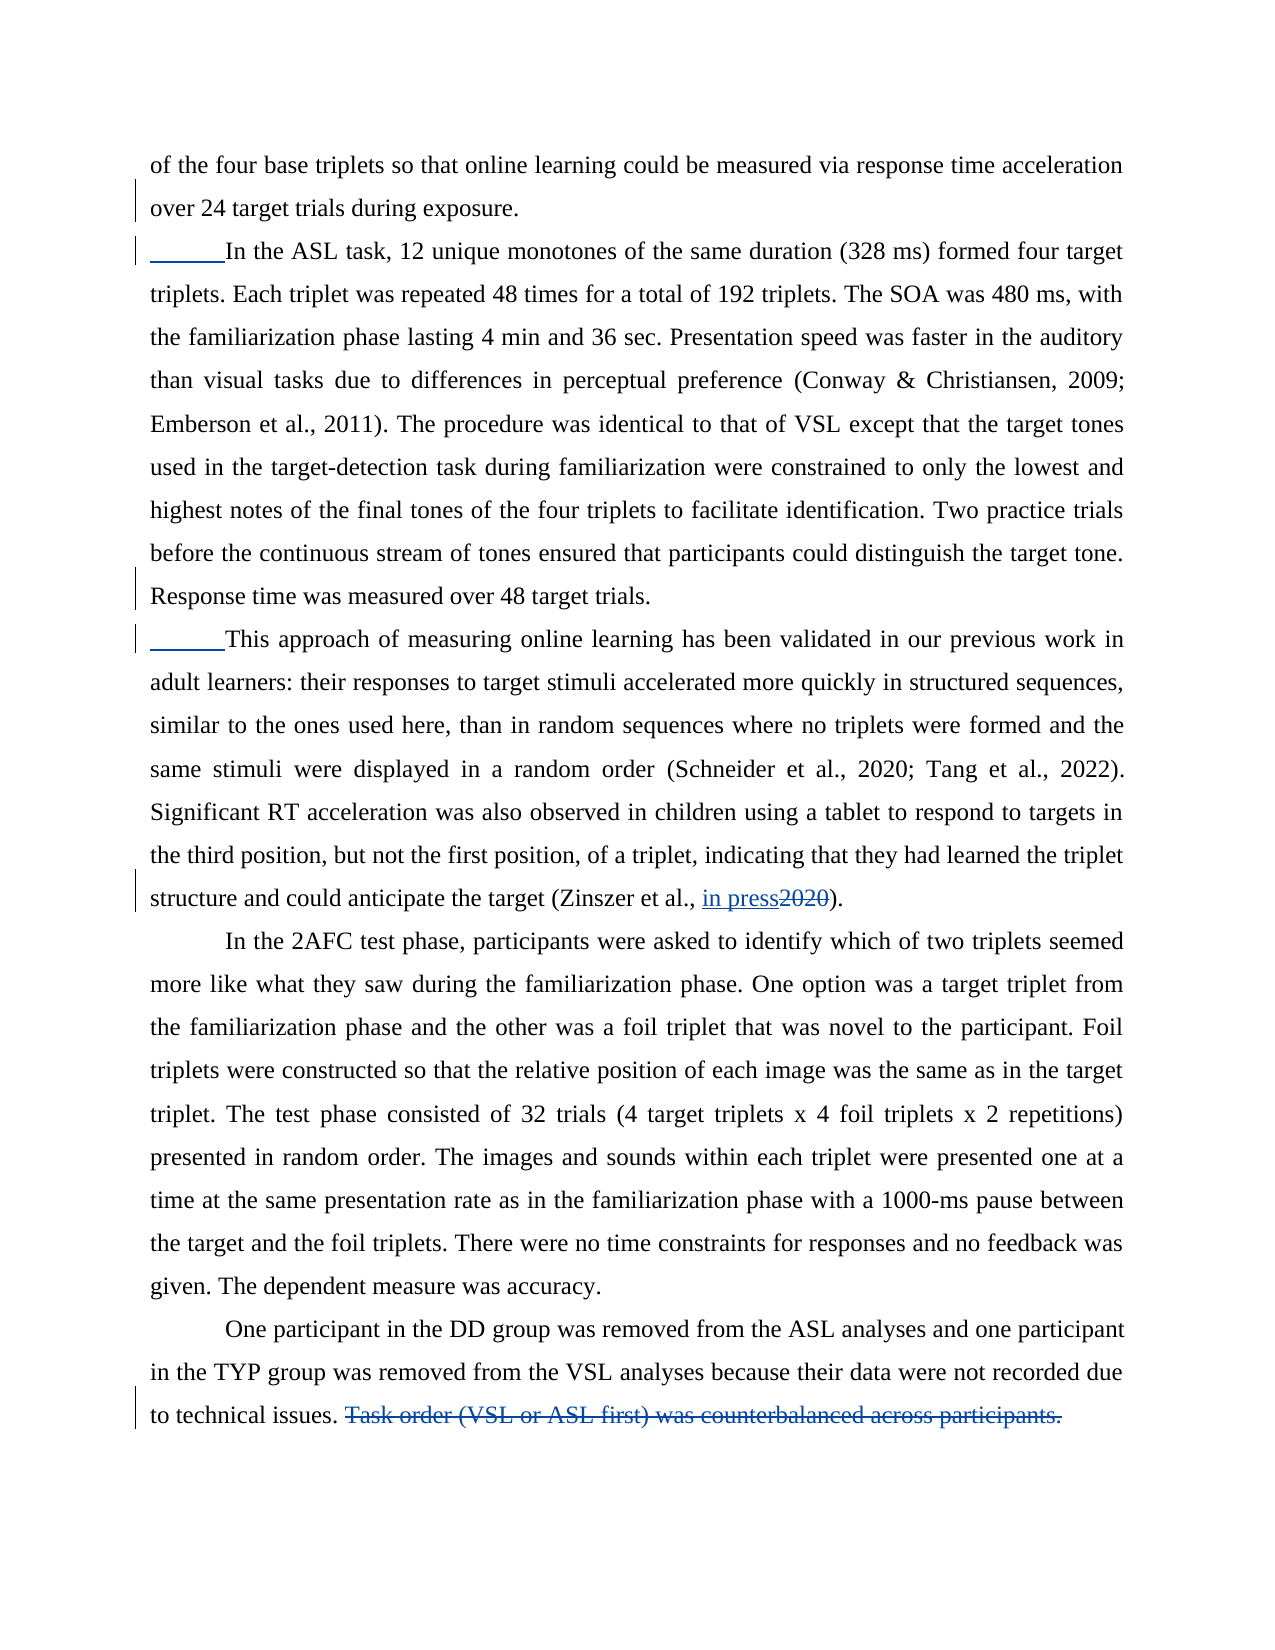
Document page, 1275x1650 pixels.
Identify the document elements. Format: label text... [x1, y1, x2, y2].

text One participant in the DD group was removed from the ASL analyses and one participant in the TYP group was removed from the VSL analyses because their data were not recorded due to technical issues. [150, 1314, 1125, 1429]
text This approach of measuring online learning has been validated in our previous work in adult learners: their responses to target stimuli accelerated more quickly in structured sequences, similar to the ones used here, than in random sequences where no triplets were formed and the same stimuli were displayed in a random order (Schneider et al., 2020; Tang et al., 2022). Significant RT acceleration was also observed in children using a tablet to respond to targets in the third position, but not the first position, of a triplet, indicating that they had learned the triplet structure and could anticipate the target (Zinszer et al., ). [150, 624, 1125, 912]
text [150, 150, 1125, 222]
text In the 2AFC test phase, participants were asked to identify which of two triplets seemed more like what they saw during the familiarization phase. One option was a target triplet from the familiarization phase and the other was a foil triplet that was novel to the participant. Foil triplets were constructed so that the relative position of each image was the same as in the target triplet. The test phase consisted of 32 trials (4 target triplets x 4 foil triplets x 2 repetitions) presented in random order. The images and sounds within each triplet were presented one at a time at the same presentation rate as in the familiarization phase with a 1000-ms pause between the target and the foil triplets. There were no time constraints for responses and no feedback was given. The dependent measure was accuracy. [150, 926, 1125, 1300]
text In the ASL task, 12 unique monotones of the same duration (328 ms) formed four target triplets. Each triplet was repeated 48 times for a total of 192 triplets. The SOA was 480 ms, with the familiarization phase lasting 4 min and 36 sec. Presentation speed was faster in the auditory than visual tasks due to differences in perceptual preference (Conway & Christiansen, 2009; Emberson et al., 2011). The procedure was identical to that of VSL except that the target tones used in the target-detection task during familiarization were constrained to only the lowest and highest notes of the final tones of the four triplets to facilitate identification. Two practice trials before the continuous stream of tones ensured that participants could distinguish the target tone. Response time was measured over 48 target trials. [150, 236, 1125, 610]
